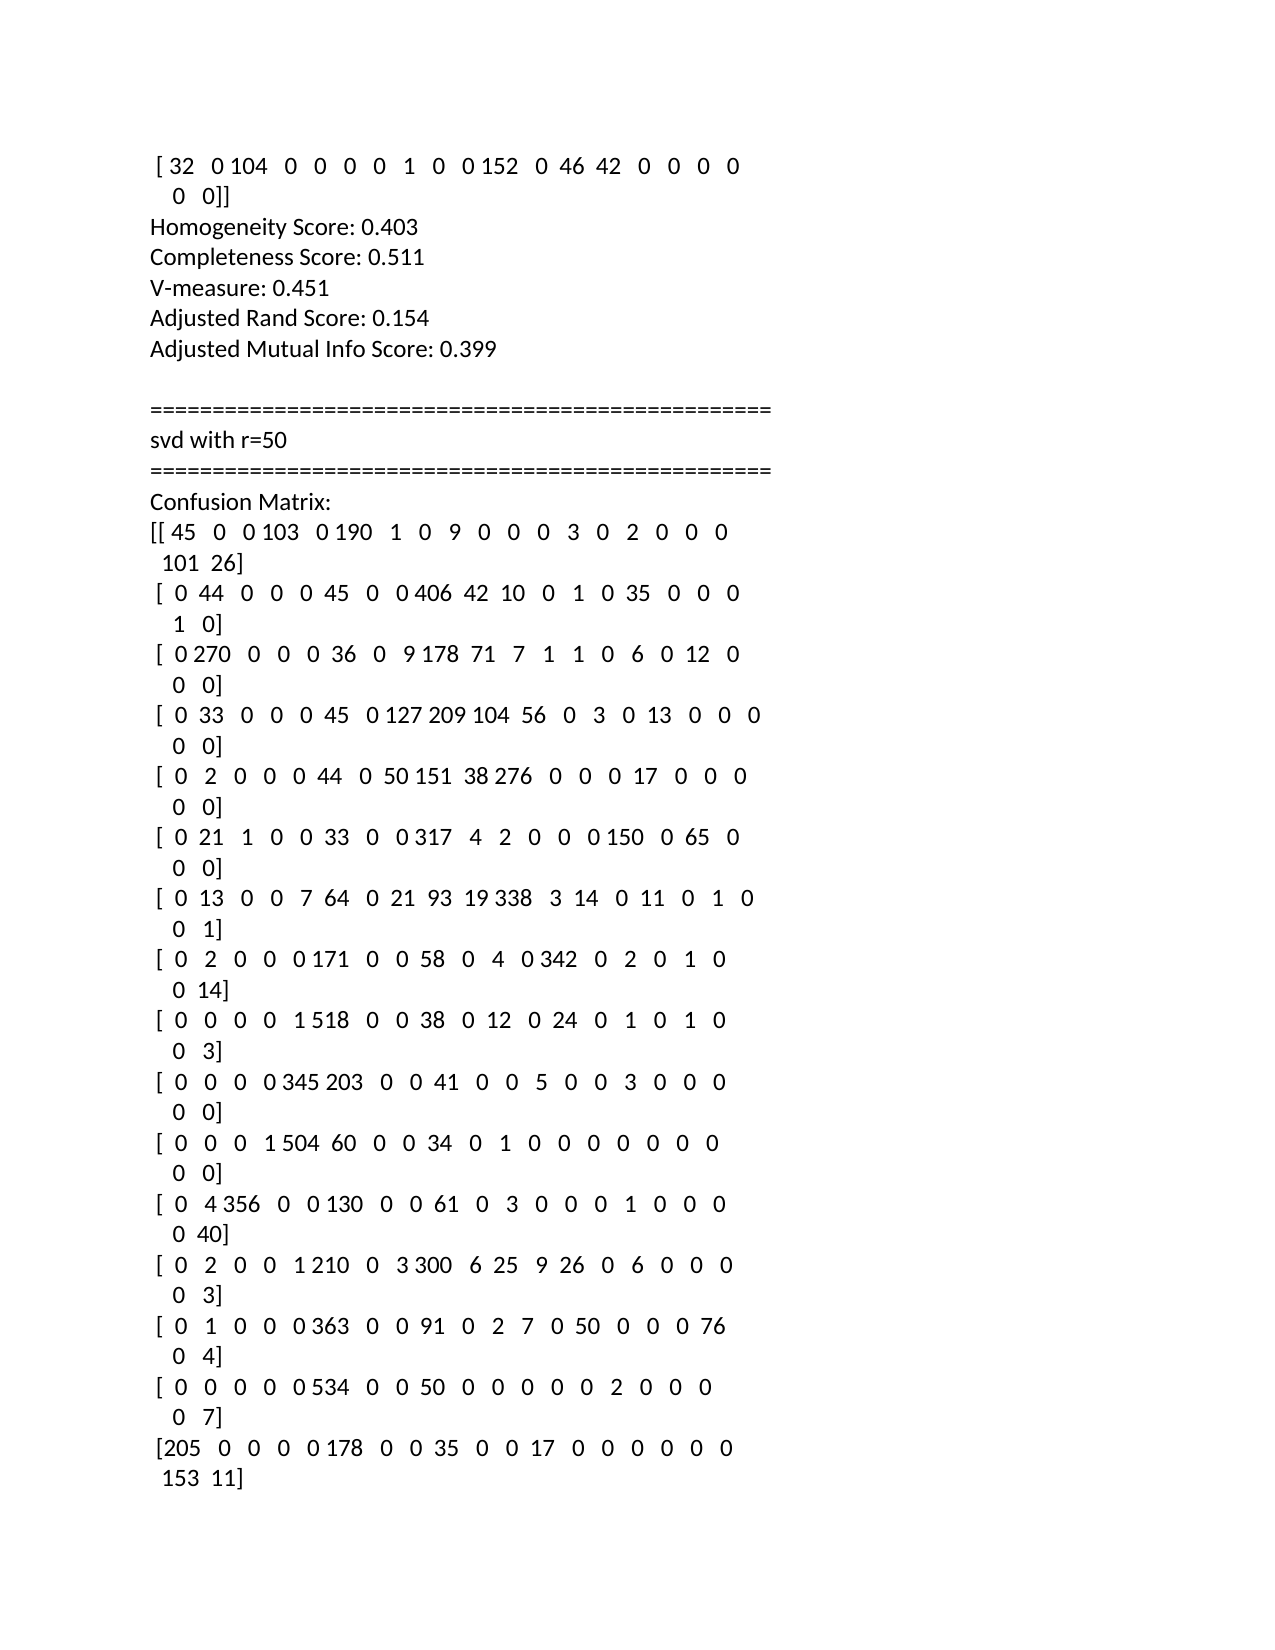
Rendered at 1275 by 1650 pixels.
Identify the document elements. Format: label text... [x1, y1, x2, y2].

text 0 40] [150, 1218, 1125, 1249]
text [ 0 13 0 0 7 64 0 21 93 19 338 3 14 0 11 0 1 0 [150, 882, 1125, 913]
text [ 0 270 0 0 0 36 0 9 178 71 7 1 1 0 6 0 12 0 [150, 638, 1125, 669]
text [ 0 2 0 0 0 171 0 0 58 0 4 0 342 0 2 0 1 0 [150, 943, 1125, 974]
text Completeness Score: 0.511 [150, 242, 1125, 272]
text Homogeneity Score: 0.403 [150, 211, 1125, 242]
text ================================================== [150, 394, 1125, 425]
text 0 0] [150, 1096, 1125, 1127]
text 153 11] [150, 1462, 1125, 1493]
text [205 0 0 0 0 178 0 0 35 0 0 17 0 0 0 0 0 0 [150, 1432, 1125, 1462]
text [ 0 2 0 0 1 210 0 3 300 6 25 9 26 0 6 0 0 0 [150, 1249, 1125, 1279]
text [[ 45 0 0 103 0 190 1 0 9 0 0 0 3 0 2 0 0 0 [150, 516, 1125, 547]
text 0 3] [150, 1035, 1125, 1066]
text [ 0 33 0 0 0 45 0 127 209 104 56 0 3 0 13 0 0 0 [150, 699, 1125, 730]
text [ 0 2 0 0 0 44 0 50 151 38 276 0 0 0 17 0 0 0 [150, 760, 1125, 791]
text 0 3] [150, 1279, 1125, 1310]
text 0 1] [150, 913, 1125, 943]
text Adjusted Rand Score: 0.154 [150, 303, 1125, 333]
text V-measure: 0.451 [150, 272, 1125, 303]
text 101 26] [150, 547, 1125, 577]
text [ 0 0 0 0 345 203 0 0 41 0 0 5 0 0 3 0 0 0 [150, 1066, 1125, 1096]
text 0 0] [150, 669, 1125, 699]
text [ 0 4 356 0 0 130 0 0 61 0 3 0 0 0 1 0 0 0 [150, 1188, 1125, 1218]
text 0 0] [150, 791, 1125, 821]
text [ 0 0 0 0 1 518 0 0 38 0 12 0 24 0 1 0 1 0 [150, 1004, 1125, 1035]
text 0 7] [150, 1401, 1125, 1432]
text [ 0 44 0 0 0 45 0 0 406 42 10 0 1 0 35 0 0 0 [150, 577, 1125, 608]
text [ 0 0 0 1 504 60 0 0 34 0 1 0 0 0 0 0 0 0 [150, 1127, 1125, 1157]
text Adjusted Mutual Info Score: 0.399 [150, 333, 1125, 364]
text [ 0 0 0 0 0 534 0 0 50 0 0 0 0 0 2 0 0 0 [150, 1371, 1125, 1401]
text ================================================== [150, 455, 1125, 486]
text svd with r=50 [150, 425, 1125, 455]
text Confusion Matrix: [150, 486, 1125, 516]
text [ 0 1 0 0 0 363 0 0 91 0 2 7 0 50 0 0 0 76 [150, 1310, 1125, 1340]
text [ 0 21 1 0 0 33 0 0 317 4 2 0 0 0 150 0 65 0 [150, 821, 1125, 852]
text 0 0] [150, 1157, 1125, 1188]
text 0 0]] [150, 181, 1125, 211]
text 0 4] [150, 1340, 1125, 1371]
text 0 0] [150, 730, 1125, 760]
text 0 14] [150, 974, 1125, 1004]
text 1 0] [150, 608, 1125, 638]
text [ 32 0 104 0 0 0 0 1 0 0 152 0 46 42 0 0 0 0 [150, 150, 1125, 181]
text 0 0] [150, 852, 1125, 882]
